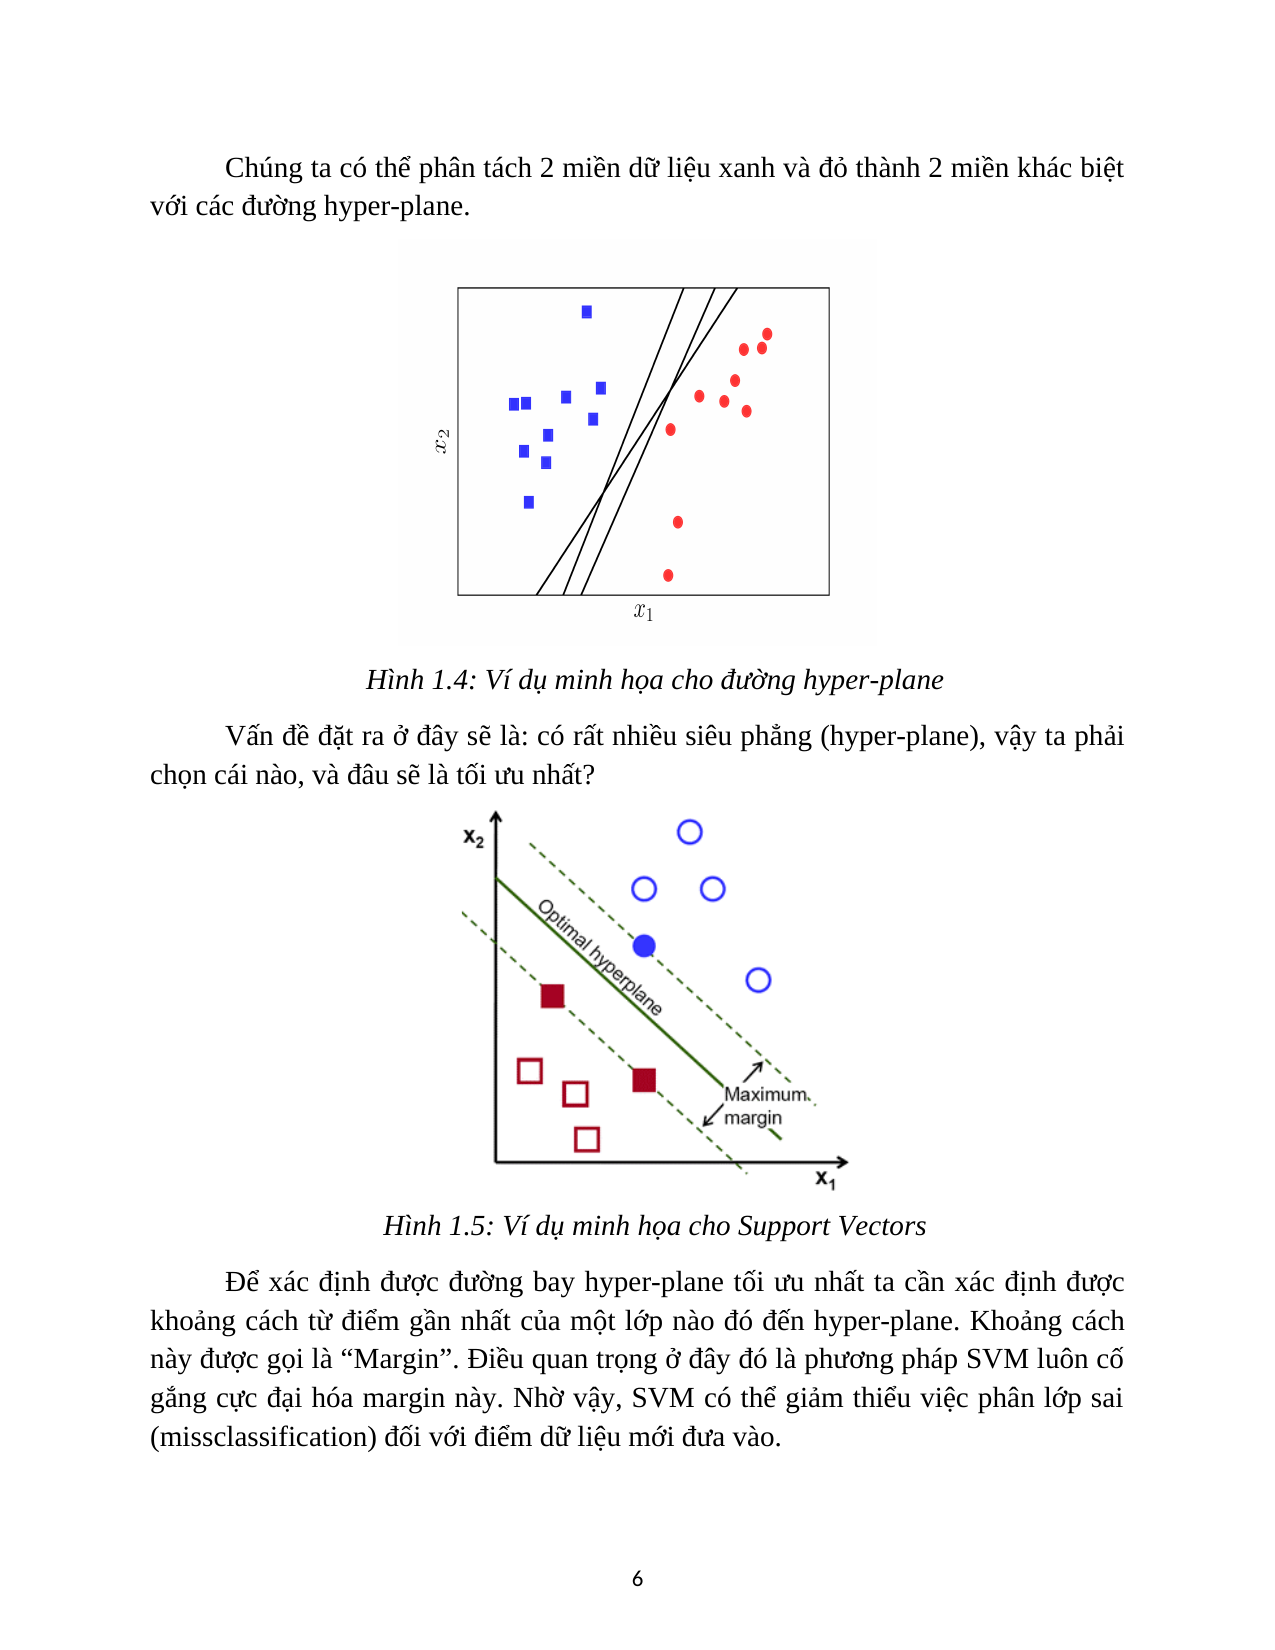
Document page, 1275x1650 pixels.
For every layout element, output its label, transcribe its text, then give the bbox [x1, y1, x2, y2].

text Hình 1.4: Ví dụ minh họa cho đường hyper-plane [187, 662, 1125, 696]
text Chúng ta có thể phân tách 2 miền dữ liệu xanh và đỏ thành 2 miền khác biệt với các đường hyper-plane. [150, 150, 1125, 222]
text Vấn đề đặt ra ở đây sẽ là: có rất nhiều siêu phẳng (hyper-plane), vậy ta phải chọn cái nào, và đâu sẽ là tối ưu nhất? [150, 718, 1125, 791]
text Hình 1.5: Ví dụ minh họa cho Support Vectors [187, 1208, 1125, 1242]
picture [461, 808, 851, 1192]
text Để xác định được đường bay hyper-plane tối ưu nhất ta cần xác định được khoảng cách từ điểm gần nhất của một lớp nào đó đến hyper-plane. Khoảng cách này được gọi là “Margin”. Điều quan trọng ở đây đó là phương pháp SVM luôn cố gắng cực đại hóa margin này. Nhờ vậy, SVM có thể giảm thiểu việc phân lớp sai (missclassification) đối với điểm dữ liệu mới đưa vào. [150, 1264, 1125, 1452]
picture [398, 239, 877, 646]
